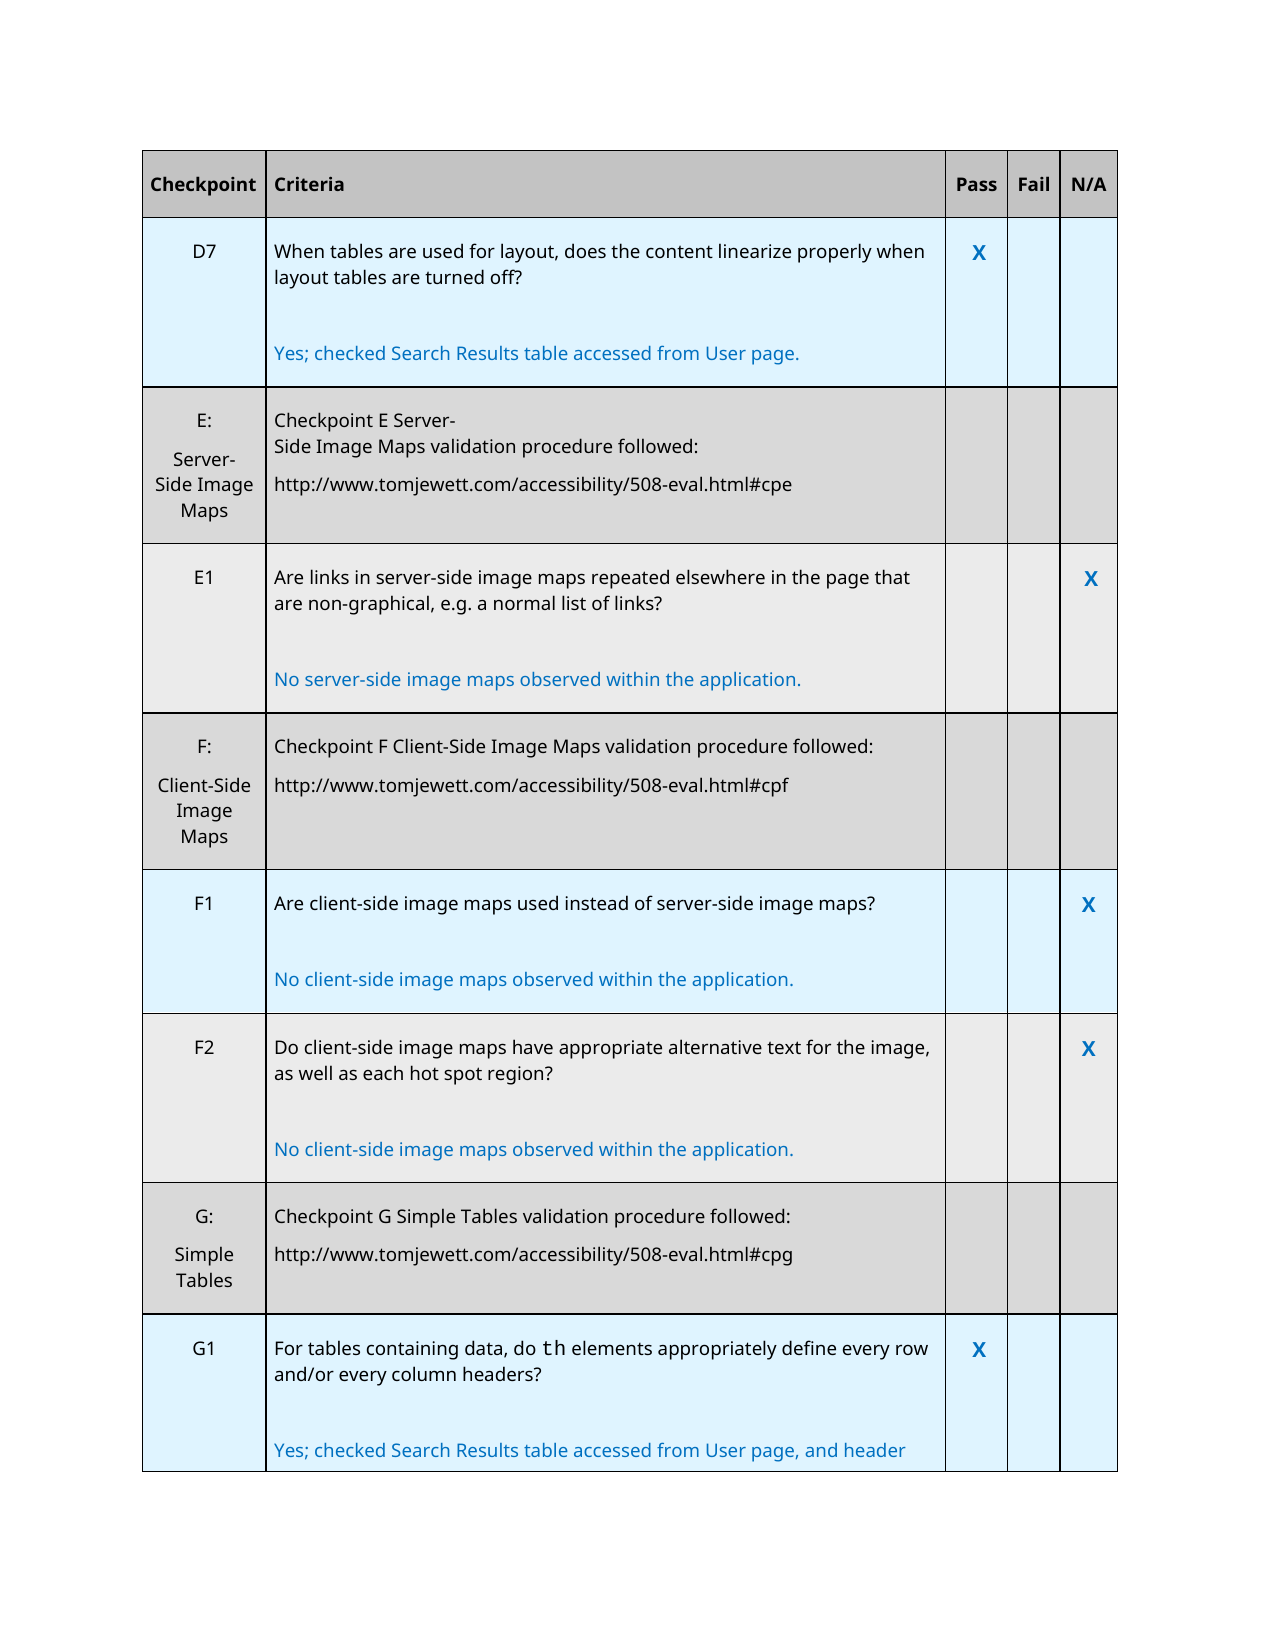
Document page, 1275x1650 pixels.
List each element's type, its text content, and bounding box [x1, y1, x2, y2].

table_cell Checkpoint G Simple Tables validation procedure followed: http://www.tomjewett.com/accessibility/508-eval.html#cpg [267, 1183, 945, 1313]
table_header Pass [946, 151, 1007, 217]
table_cell [946, 714, 1007, 869]
table_cell E: Server- Side Image Maps [143, 388, 265, 543]
table_cell Are client-side image maps used instead of server-side image maps? No client-side image maps observed within the application. [267, 870, 945, 1012]
table_cell [1008, 544, 1059, 712]
table_cell Are links in server-side image maps repeated elsewhere in the page that are non-graphical, e.g. a normal list of links? No server-side image maps observed within the application. [267, 544, 945, 712]
table_cell [1061, 1315, 1117, 1471]
table_cell [1061, 714, 1117, 869]
table_cell [946, 544, 1007, 712]
table_header N/A [1061, 151, 1117, 217]
table_cell G1 [143, 1315, 265, 1471]
table_cell [1061, 388, 1117, 543]
table_cell X [946, 218, 1007, 386]
table_cell [946, 388, 1007, 543]
table_cell X [1061, 544, 1117, 712]
table_cell [946, 1014, 1007, 1182]
table_cell When tables are used for layout, does the content linearize properly when layout tables are turned off? Yes; checked Search Results table accessed from User page. [267, 218, 945, 386]
table_cell F: Client-Side Image Maps [143, 714, 265, 869]
table_cell X [1061, 1014, 1117, 1182]
table_cell Checkpoint F Client-Side Image Maps validation procedure followed: http://www.tomjewett.com/accessibility/508-eval.html#cpf [267, 714, 945, 869]
table_cell [1008, 1315, 1059, 1471]
table_cell [1061, 218, 1117, 386]
table_cell G: Simple Tables [143, 1183, 265, 1313]
table_cell F1 [143, 870, 265, 1012]
table_cell [1008, 870, 1059, 1012]
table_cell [267, 1315, 945, 1471]
table_cell X [1061, 870, 1117, 1012]
table_cell [1008, 1014, 1059, 1182]
table_cell D7 [143, 218, 265, 386]
table_header Criteria [267, 151, 945, 217]
table_cell X [946, 1315, 1007, 1471]
table_cell [946, 1183, 1007, 1313]
table_cell [1061, 1183, 1117, 1313]
table_header Checkpoint [143, 151, 265, 217]
table_cell Checkpoint E Server- Side Image Maps validation procedure followed: http://www.tomjewett.com/accessibility/508-eval.html#cpe [267, 388, 945, 543]
table_cell [1008, 1183, 1059, 1313]
table_cell [1008, 218, 1059, 386]
table_cell F2 [143, 1014, 265, 1182]
table_cell [1008, 714, 1059, 869]
table_cell [946, 870, 1007, 1012]
table_cell E1 [143, 544, 265, 712]
table_cell Do client-side image maps have appropriate alternative text for the image, as well as each hot spot region? No client-side image maps observed within the application. [267, 1014, 945, 1182]
table_cell [1008, 388, 1059, 543]
table_header Fail [1008, 151, 1059, 217]
